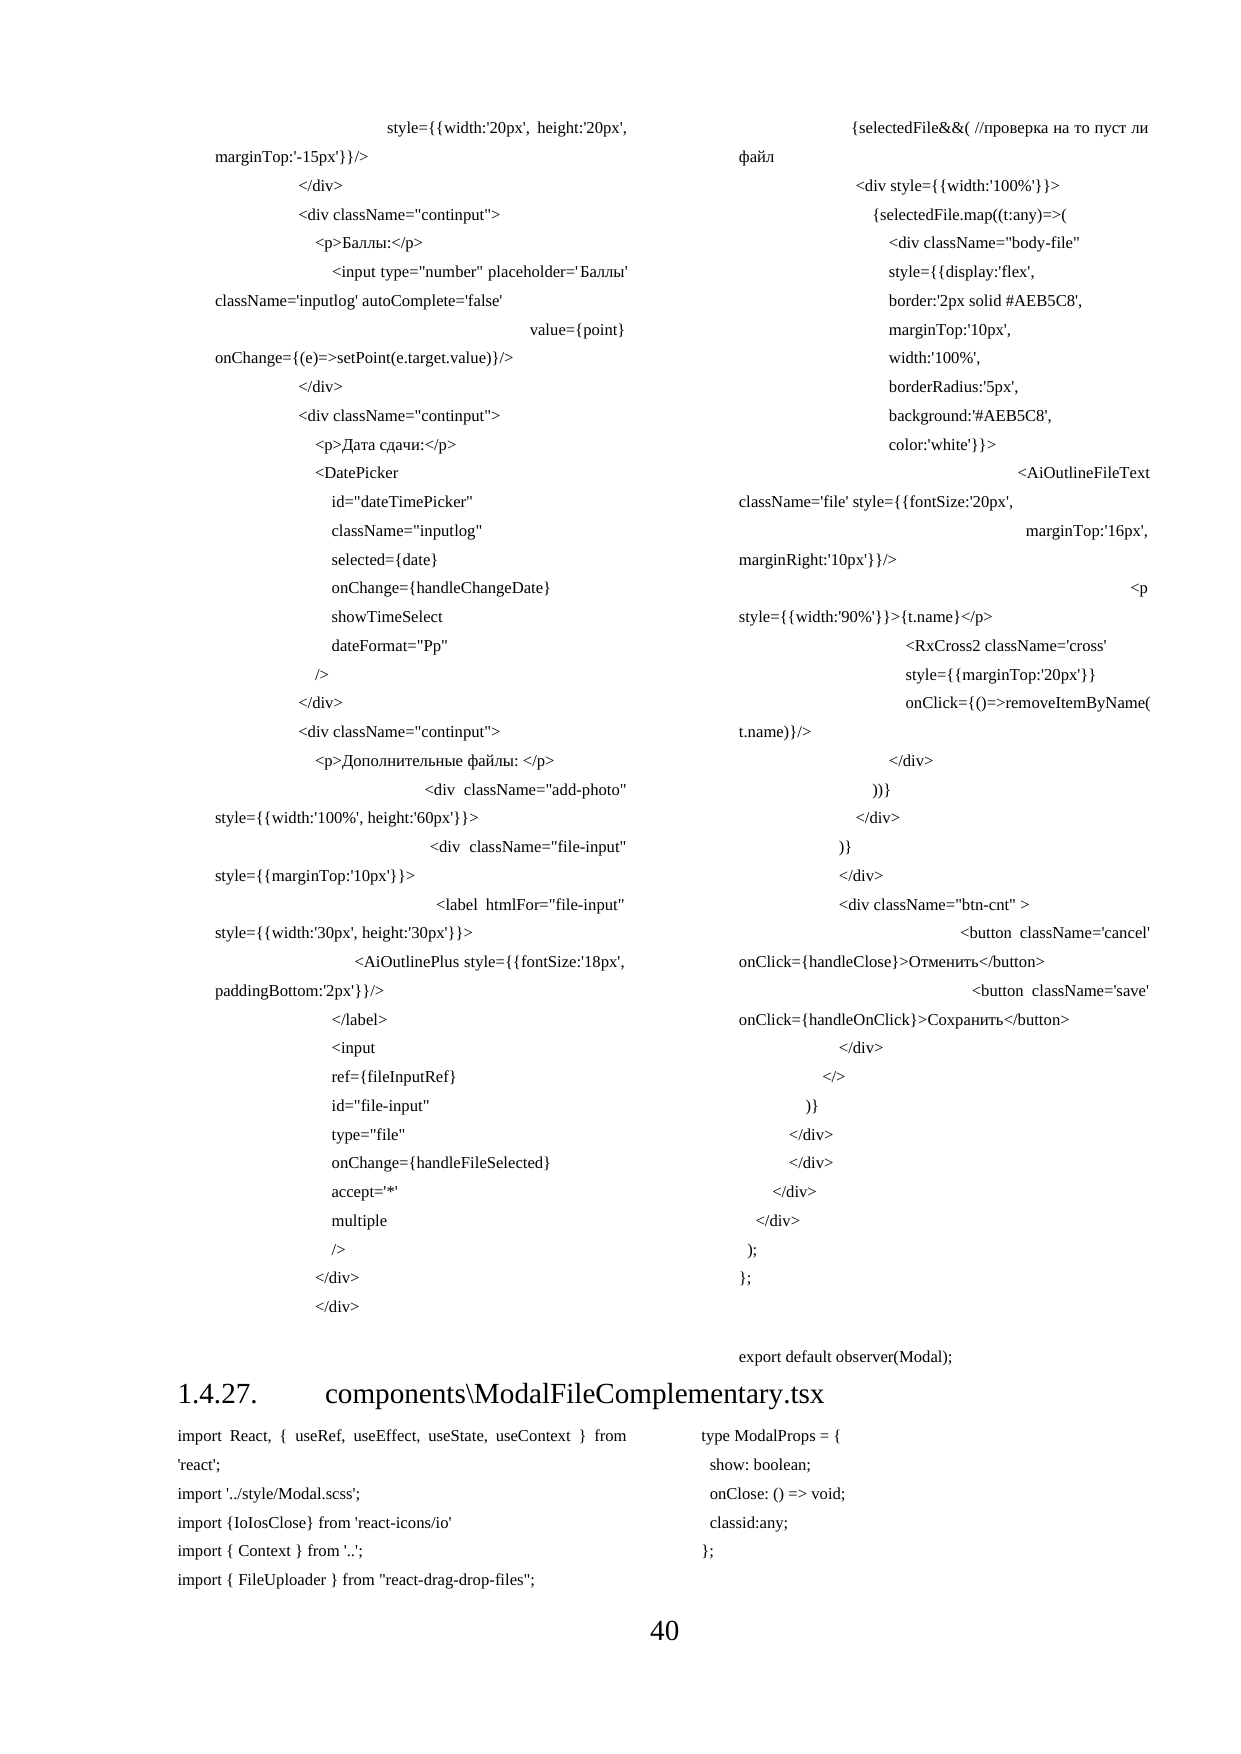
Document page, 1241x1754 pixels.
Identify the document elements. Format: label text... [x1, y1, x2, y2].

text </div> [215, 1268, 627, 1287]
text selected={date} [215, 549, 627, 568]
text </div> [739, 1124, 1152, 1143]
text <DatePicker [215, 463, 627, 482]
text onClick={()=>removeItemByName(t.name)}/> [739, 693, 1152, 741]
text )} [739, 837, 1152, 856]
text id="dateTimePicker" [215, 492, 627, 511]
text <div className="add-photo" style={{width:'100%', height:'60px'}}> [215, 779, 627, 827]
text showTimeSelect [215, 607, 627, 626]
text onClose: () => void; [701, 1484, 1152, 1503]
text <p>Дополнительные файлы: </p> [215, 751, 627, 770]
text border:'2px solid #AEB5C8', [739, 291, 1152, 310]
text background:'#AEB5C8', [739, 406, 1152, 425]
text type ModalProps = { [701, 1426, 1152, 1445]
text <div style={{width:'100%'}}> [739, 176, 1152, 195]
text <div className="btn-cnt" > [739, 894, 1152, 913]
text width:'100%', [739, 348, 1152, 367]
text <div className="continput"> [215, 204, 627, 223]
text <input type="number" placeholder='Баллы' className='inputlog' autoComplete='false' [215, 262, 627, 310]
text <p>Дата сдачи:</p> [215, 434, 627, 453]
text <AiOutlinePlus style={{fontSize:'18px', paddingBottom:'2px'}}/> [215, 952, 627, 1000]
text )} [739, 1096, 1152, 1115]
text </div> [739, 808, 1152, 827]
text onChange={handleChangeDate} [215, 578, 627, 597]
text import {IoIosClose} from 'react-icons/io' [177, 1512, 627, 1532]
text value={point} onChange={(e)=>setPoint(e.target.value)}/> [215, 319, 627, 367]
text </div> [215, 693, 627, 712]
text import { FileUploader } from "react-drag-drop-files"; [177, 1570, 627, 1589]
text <div className="continput"> [215, 406, 627, 425]
text multiple [215, 1211, 627, 1230]
text ))} [739, 779, 1152, 798]
text <div className="body-file" [739, 233, 1152, 252]
text style={{display:'flex', [739, 262, 1152, 281]
text <input [215, 1038, 627, 1057]
text marginTop:'10px', [739, 319, 1152, 338]
text borderRadius:'5px', [739, 377, 1152, 396]
text <div className="continput"> [215, 722, 627, 741]
text classid:any; [701, 1512, 1152, 1532]
text </div> [739, 1182, 1152, 1201]
text import { Context } from '..'; [177, 1541, 627, 1560]
text </div> [739, 751, 1152, 770]
text </div> [739, 866, 1152, 885]
text <button className='save' onClick={handleOnClick}>Сохранить</button> [739, 981, 1152, 1028]
text <label htmlFor="file-input" style={{width:'30px', height:'30px'}}> [215, 894, 627, 942]
text className="inputlog" [215, 521, 627, 540]
text style={{width:'20px', height:'20px', marginTop:'-15px'}}/> [215, 118, 627, 166]
text {selectedFile.map((t:any)=>( [739, 204, 1152, 223]
text import React, { useRef, useEffect, useState, useContext } from 'react'; [177, 1426, 627, 1474]
text /> [215, 1239, 627, 1258]
text color:'white'}}> [739, 434, 1152, 453]
text </label> [215, 1009, 627, 1028]
text <div className="file-input" style={{marginTop:'10px'}}> [215, 837, 627, 885]
text </div> [739, 1038, 1152, 1057]
text </div> [215, 377, 627, 396]
text type="file" [215, 1124, 627, 1143]
text </div> [739, 1211, 1152, 1230]
text show: boolean; [701, 1455, 1152, 1474]
text {selectedFile&&( //проверка на то пуст ли файл [739, 118, 1152, 166]
text onChange={handleFileSelected} [215, 1153, 627, 1172]
text </div> [215, 176, 627, 195]
list components\ModalFileComplementary.tsx [177, 1376, 1152, 1409]
text </> [739, 1067, 1152, 1086]
text ); [739, 1239, 1152, 1258]
text /> [215, 664, 627, 683]
text dateFormat="Pp" [215, 636, 627, 655]
text <RxCross2 className='cross' [739, 636, 1152, 655]
text style={{marginTop:'20px'}} [739, 664, 1152, 683]
text ref={fileInputRef} [215, 1067, 627, 1086]
text <AiOutlineFileText className='file' style={{fontSize:'20px', [739, 463, 1152, 511]
text </div> [739, 1153, 1152, 1172]
text export default observer(Modal); [739, 1347, 1152, 1366]
text </div> [215, 1297, 627, 1316]
text }; [739, 1268, 1152, 1287]
text <p>Баллы:</p> [215, 233, 627, 252]
text import '../style/Modal.scss'; [177, 1484, 627, 1503]
text accept='*' [215, 1182, 627, 1201]
text <button className='cancel' onClick={handleClose}>Отменить</button> [739, 923, 1152, 971]
text marginTop:'16px', marginRight:'10px'}}/> [739, 521, 1152, 568]
text }; [701, 1541, 1152, 1560]
text id="file-input" [215, 1096, 627, 1115]
text <p style={{width:'90%'}}>{t.name}</p> [739, 578, 1152, 626]
